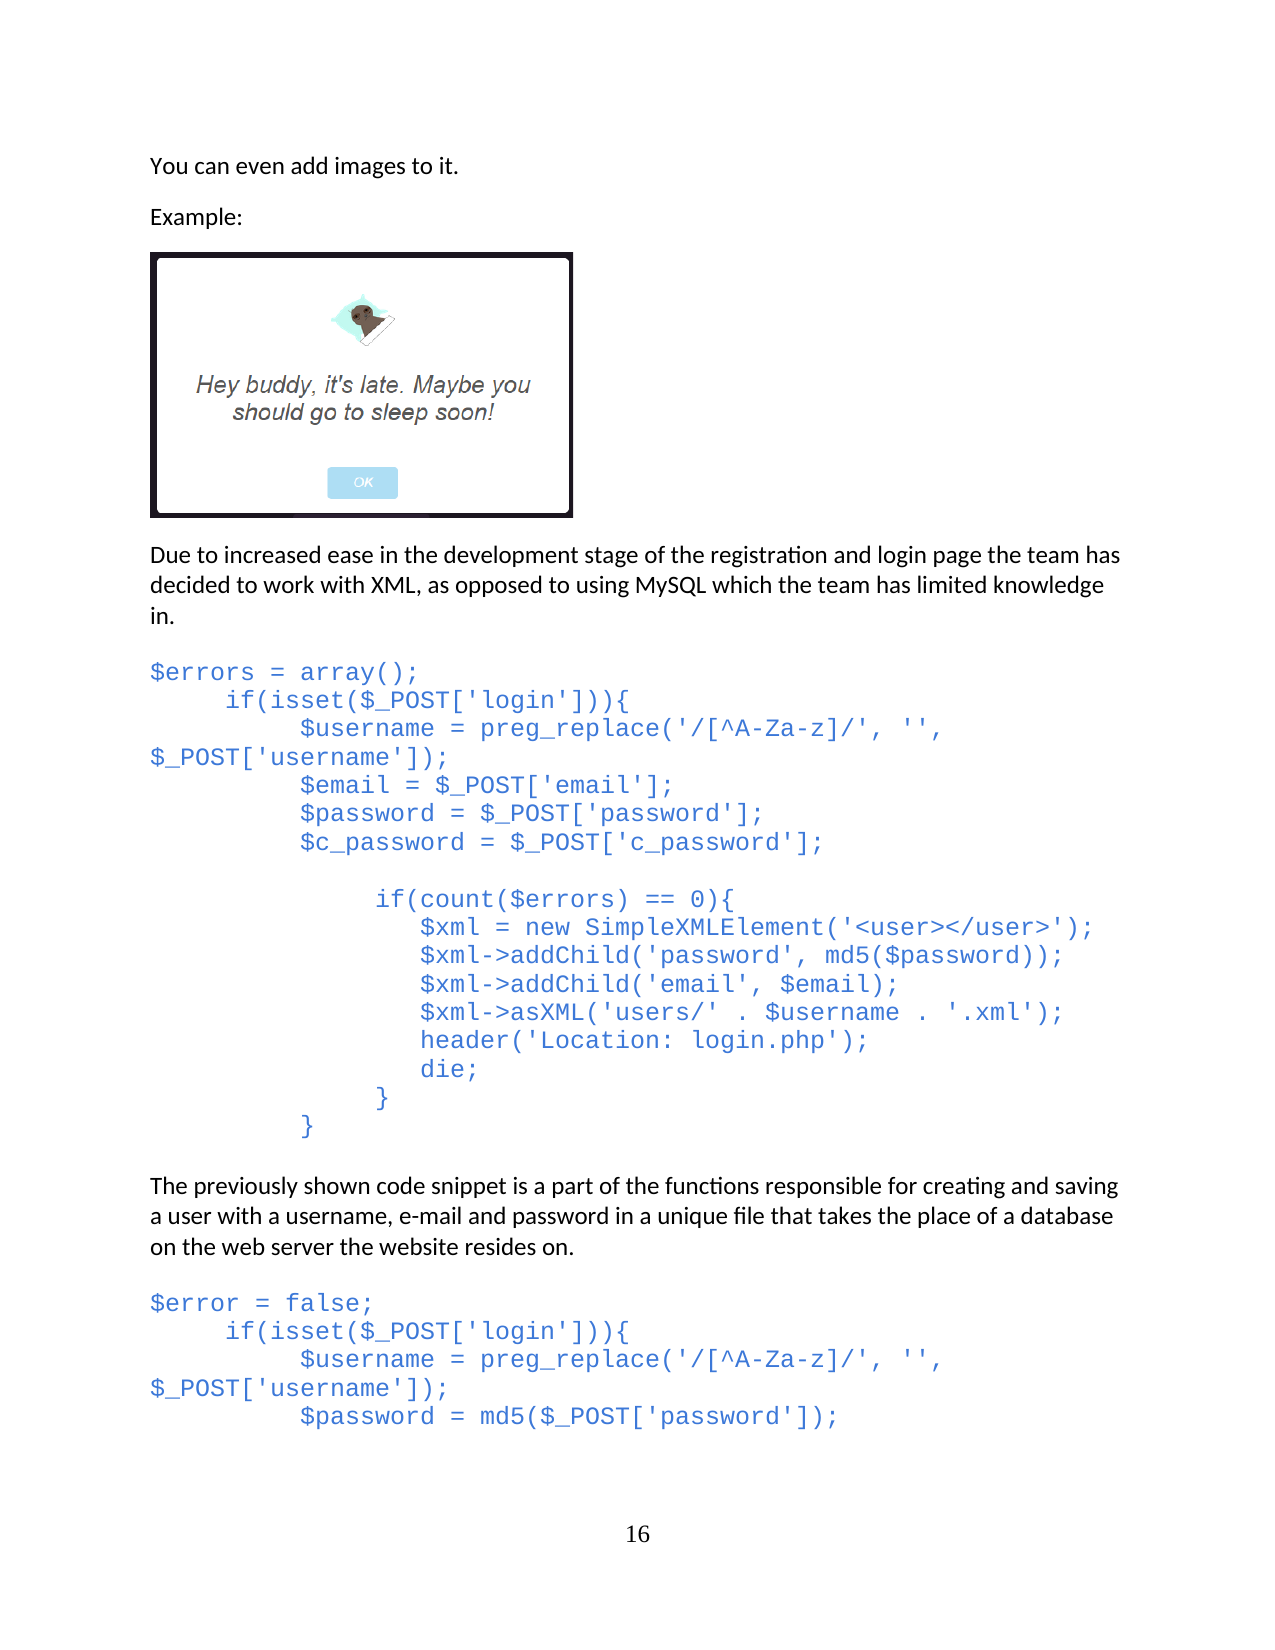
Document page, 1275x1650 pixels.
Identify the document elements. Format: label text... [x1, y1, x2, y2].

text Due to increased ease in the development stage of the registration and login page the team has decided to work with XML, as opposed to using MySQL which the team has limited knowledge in. [150, 539, 1125, 630]
text $username = preg_replace('/[^A-Za-z]/', '', $_POST['username']); [150, 1347, 1125, 1404]
text $xml = new SimpleXMLElement('<user></user>'); [300, 914, 1125, 943]
text } [150, 1084, 1125, 1113]
text if(count($errors) == 0){ [300, 886, 1125, 914]
text $c_password = $_POST['c_password']; [150, 829, 1125, 857]
text die; [150, 1056, 1125, 1084]
text The previously shown code snippet is a part of the functions responsible for creating and saving a user with a username, e-mail and password in a unique file that takes the place of a database on the web server the website resides on. [150, 1170, 1125, 1262]
text $username = preg_replace('/[^A-Za-z]/', '', $_POST['username']); [150, 716, 1125, 772]
text You can even add images to it. [150, 150, 1125, 181]
text $error = false; [150, 1290, 1125, 1319]
text $xml->addChild('email', $email); [150, 971, 1125, 999]
text if(isset($_POST['login'])){ [150, 687, 1125, 716]
text $password = $_POST['password']; [150, 801, 1125, 829]
text $xml->addChild('password', md5($password)); [150, 943, 1125, 971]
text if(isset($_POST['login'])){ [150, 1319, 1125, 1347]
picture [150, 252, 574, 518]
text $password = md5($_POST['password']); [150, 1404, 1125, 1432]
text $errors = array(); [150, 659, 1125, 687]
text $email = $_POST['email']; [150, 772, 1125, 801]
text } [150, 1113, 1125, 1141]
text $xml->asXML('users/' . $username . '.xml'); [150, 999, 1125, 1028]
text header('Location: login.php'); [150, 1028, 1125, 1056]
text Example: [150, 201, 1125, 232]
